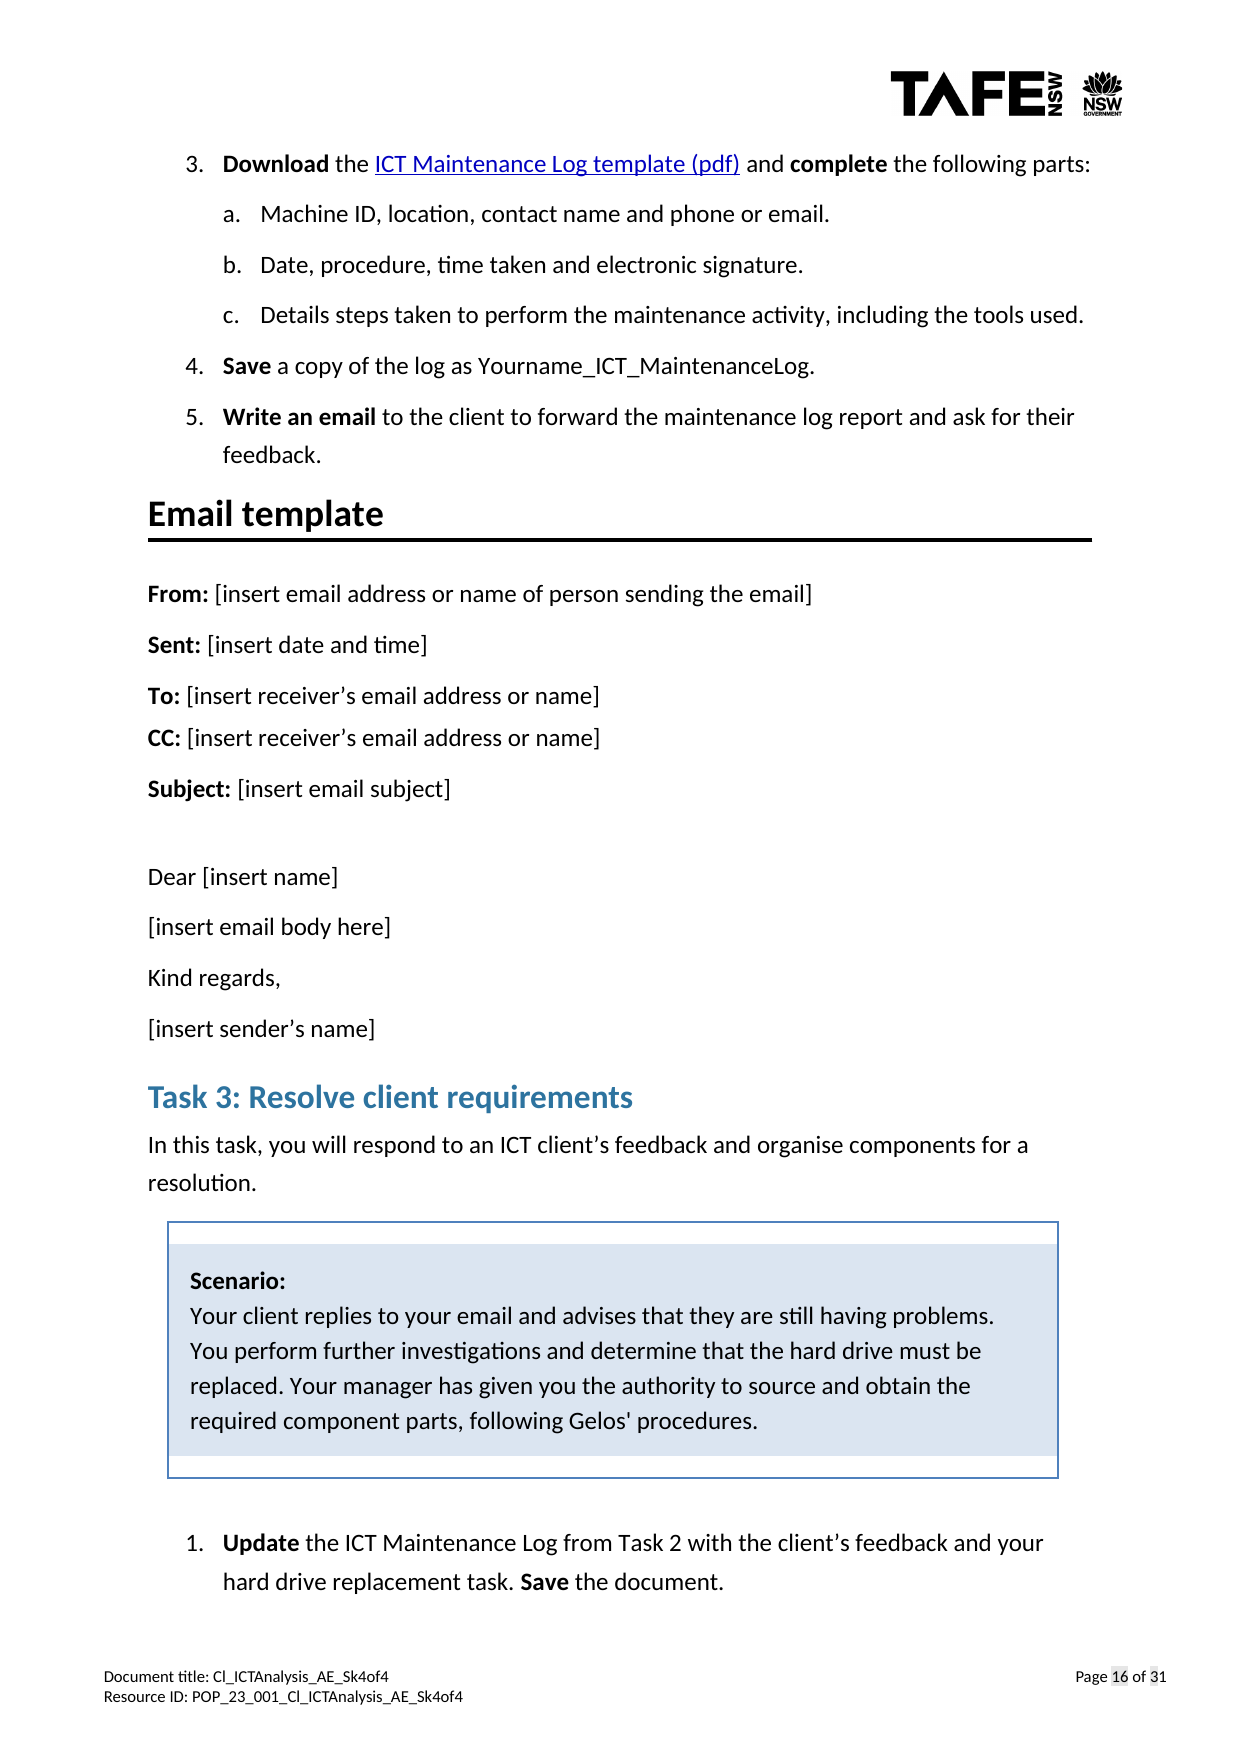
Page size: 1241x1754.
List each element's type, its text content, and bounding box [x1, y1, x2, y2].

list Machine ID, location, contact name and phone or email. [223, 198, 1092, 229]
list Write an email to the client to forward the maintenance log report and ask for their feedback. [185, 401, 1092, 469]
text In this task, you will respond to an ICT client’s feedback and organise components for a resolution. [148, 1129, 1092, 1198]
text Kind regards, [148, 962, 1092, 993]
subtitle Task 3: Resolve client requirements [148, 1076, 1092, 1117]
list Update the ICT Maintenance Log from Task 2 with the client’s feedback and your hard drive replacement task. Save the document. [185, 1218, 1092, 1596]
text Email template [148, 489, 1092, 538]
text Scenario: [169, 1244, 1057, 1279]
picture [890, 71, 1123, 116]
text CC: [148, 722, 1092, 753]
text From: [148, 579, 1092, 609]
list Save a copy of the log as Yourname_ICT_MaintenanceLog. [185, 350, 1092, 381]
text Subject: [148, 773, 1092, 803]
text Your client replies to your email and advises that they are still having problems. You perform further investigations and determine that the hard drive must be replaced. Your manager has given you the authority to source and obtain the required component parts, following Gelos' procedures. [169, 1279, 1057, 1456]
text Dear [148, 861, 1092, 891]
text To: [148, 680, 1092, 710]
list Download the ICT Maintenance Log template (pdf) and complete the following parts: [185, 148, 1092, 178]
list Date, procedure, time taken and electronic signature. [223, 249, 1092, 279]
text Sent: [148, 629, 1092, 660]
list Details steps taken to perform the maintenance activity, including the tools used. [223, 299, 1092, 330]
